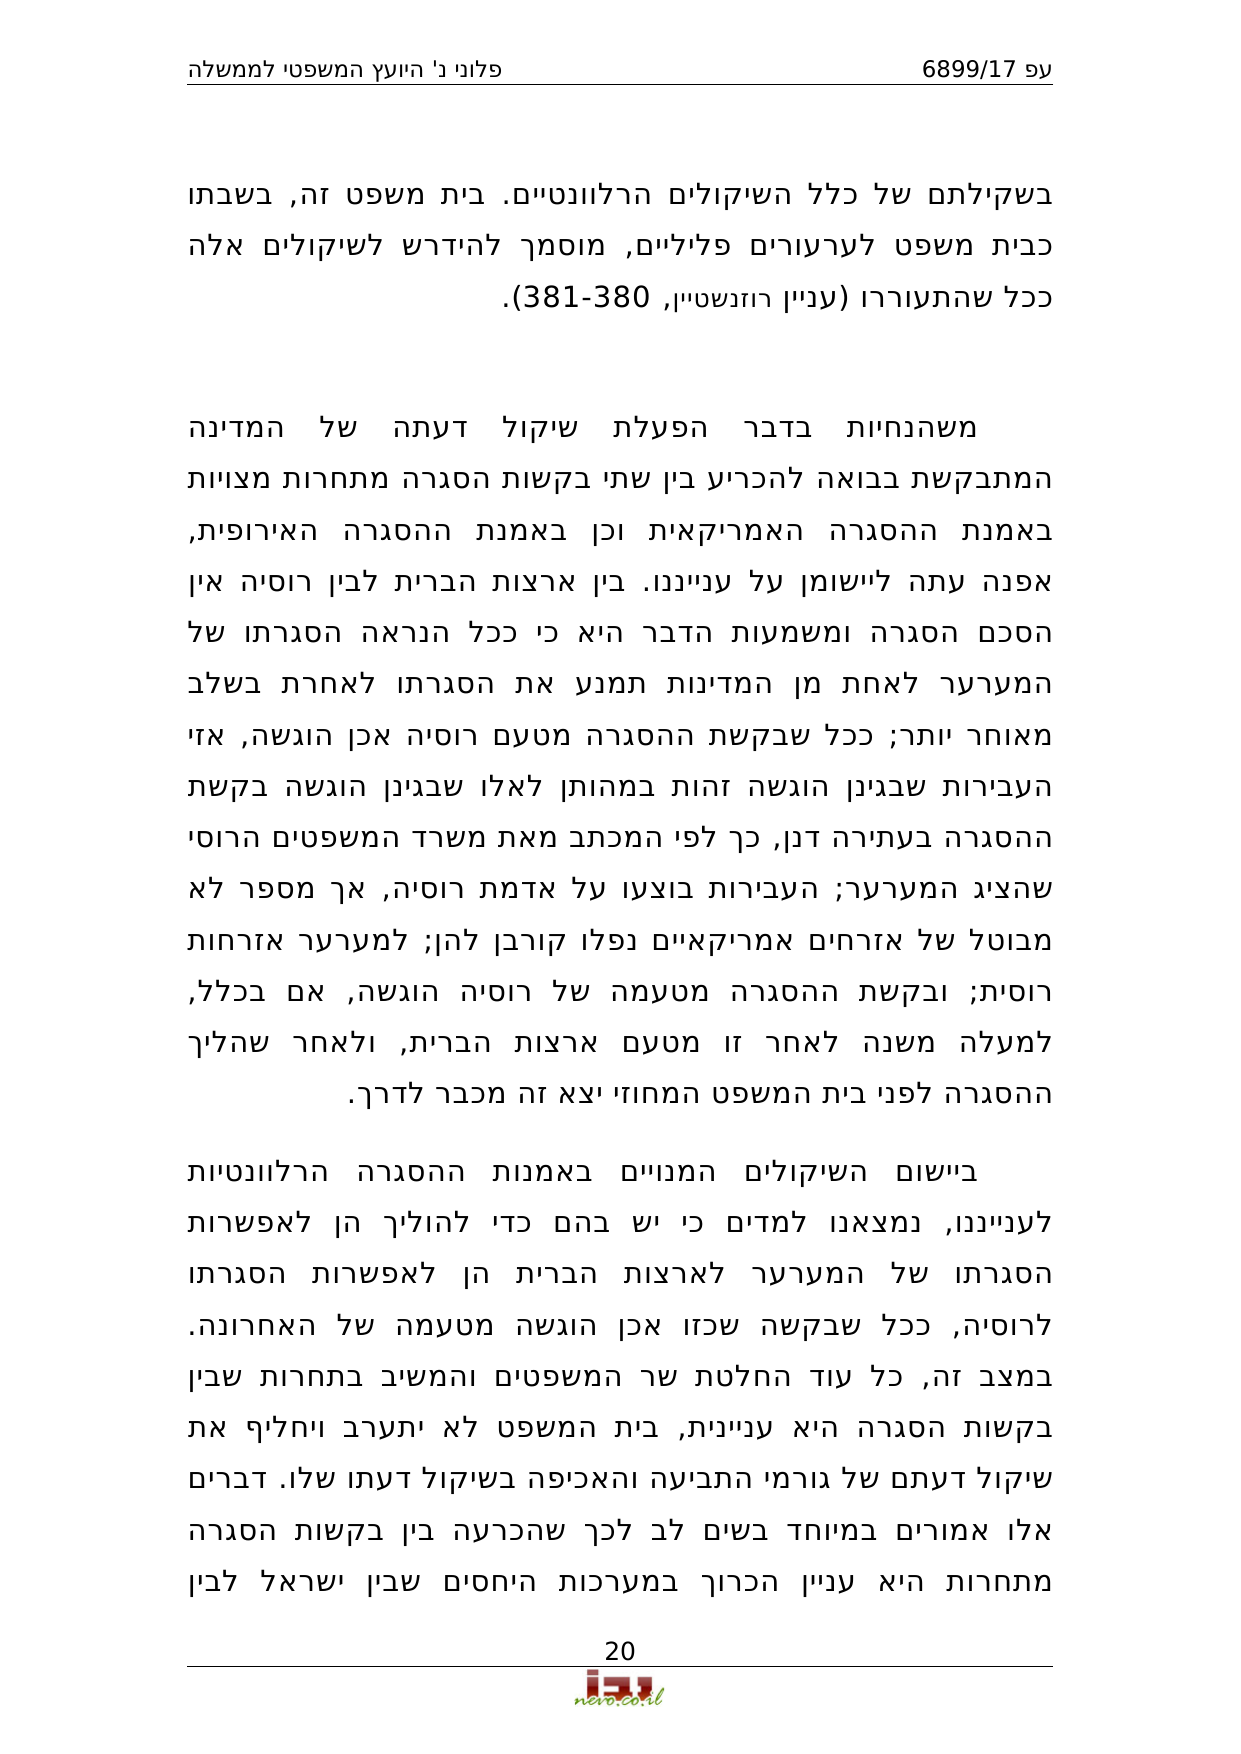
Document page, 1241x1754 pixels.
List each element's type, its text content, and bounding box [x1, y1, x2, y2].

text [187, 1154, 1053, 1598]
picture [574, 1669, 666, 1707]
text משהנחיות בדבר הפעלת שיקול דעתה של המדינה המתבקשת בבואה להכריע בין שתי בקשות הסגרה מתחרות מצויות באמנת ההסגרה האמריקאית וכן באמנת ההסגרה האירופית, אפנה עתה ליישומן על ענייננו. בין ארצות הברית לבין רוסיה אין הסכם הסגרה ומשמעות הדבר היא כי ככל הנראה הסגרתו של המערער לאחת מן המדינות תמנע את הסגרתו לאחרת בשלב מאוחר יותר; ככל שבקשת ההסגרה מטעם רוסיה אכן הוגשה, אזי העבירות שבגינן הוגשה זהות במהותן לאלו שבגינן הוגשה בקשת ההסגרה בעתירה דנן, כך לפי המכתב מאת משרד המשפטים הרוסי שהציג המערער; העבירות בוצעו על אדמת רוסיה, אך מספר לא מבוטל של אזרחים אמריקאיים נפלו קורבן להן; למערער אזרחות רוסית; ובקשת ההסגרה מטעמה של רוסיה הוגשה, אם בכלל, למעלה משנה לאחר זו מטעם ארצות הברית, ולאחר שהליך ההסגרה לפני בית המשפט המחוזי יצא זה מכבר לדרך. [187, 410, 1053, 1111]
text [187, 177, 1053, 314]
